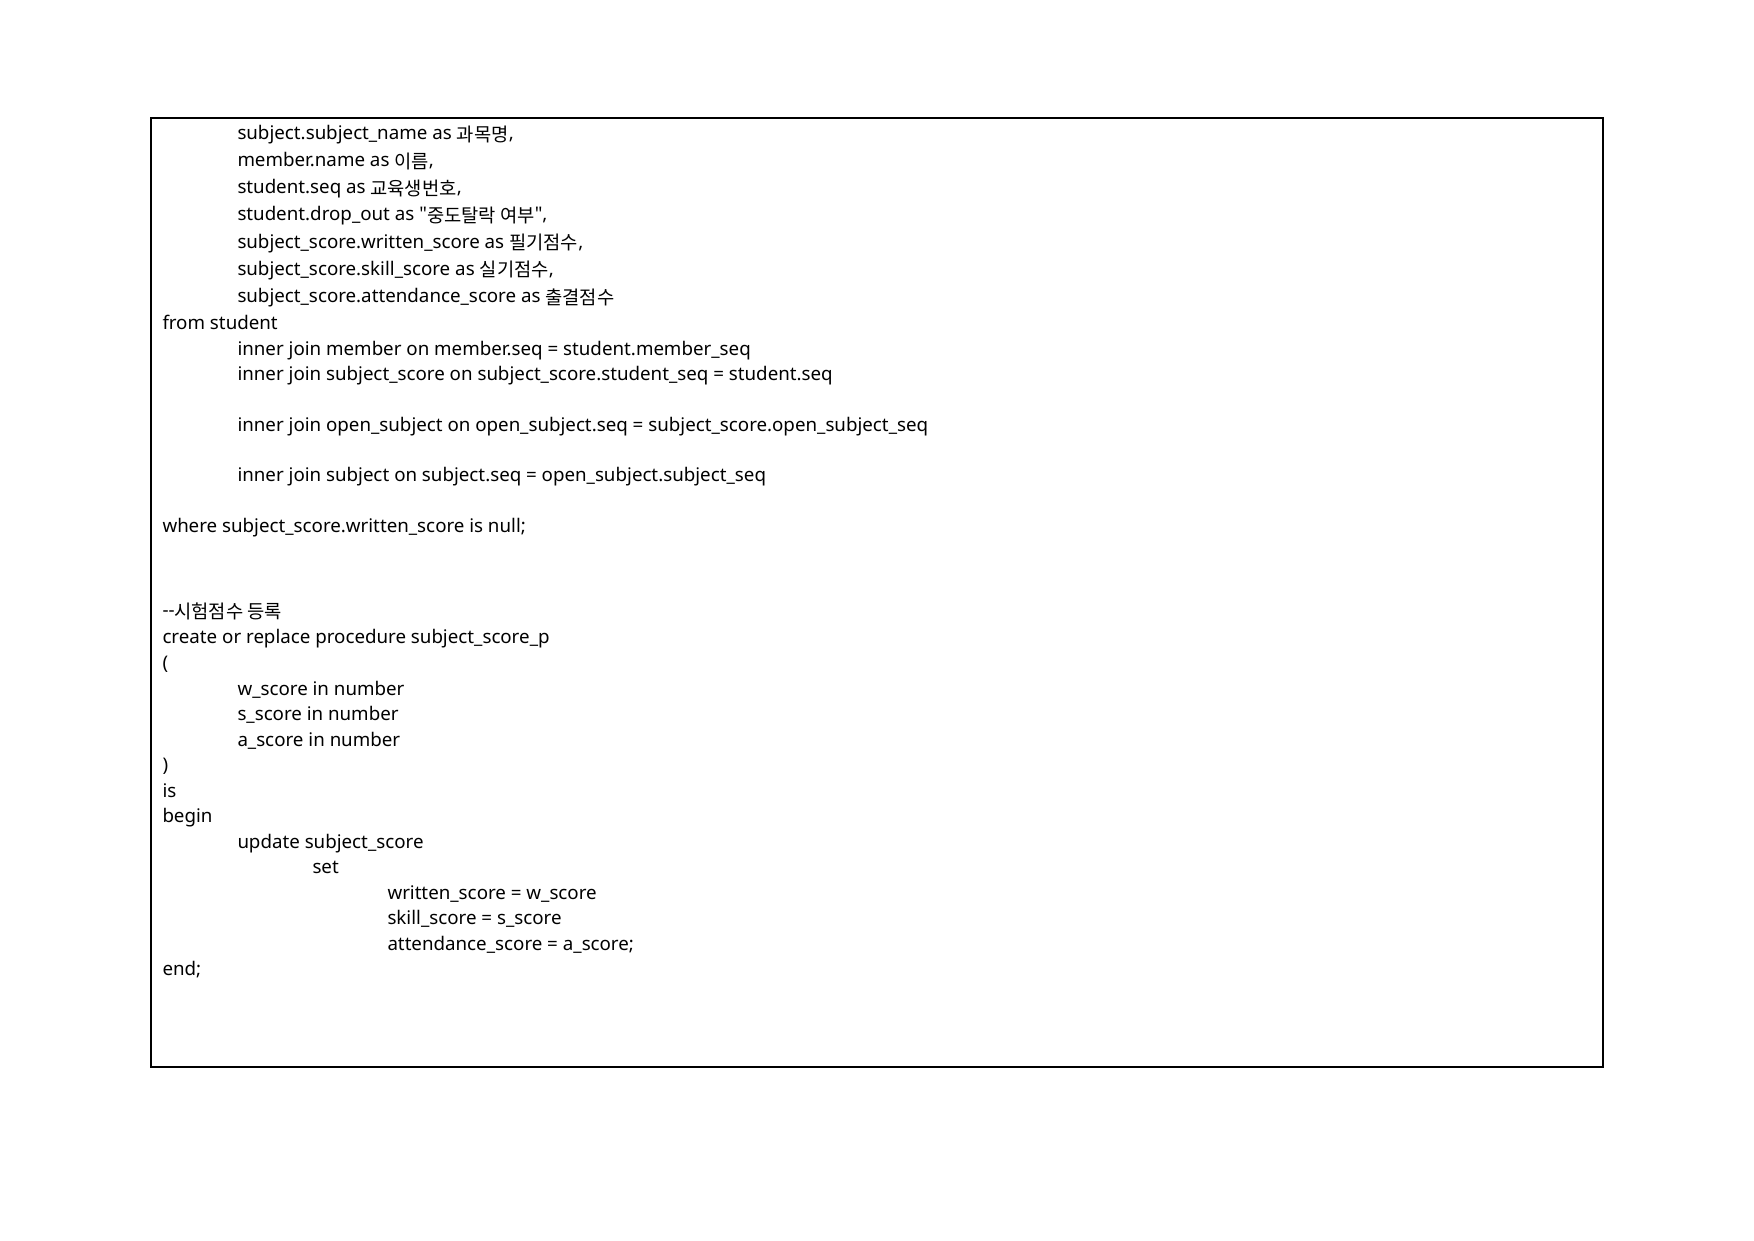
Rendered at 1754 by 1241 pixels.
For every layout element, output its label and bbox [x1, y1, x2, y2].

table_cell [152, 119, 1602, 1066]
